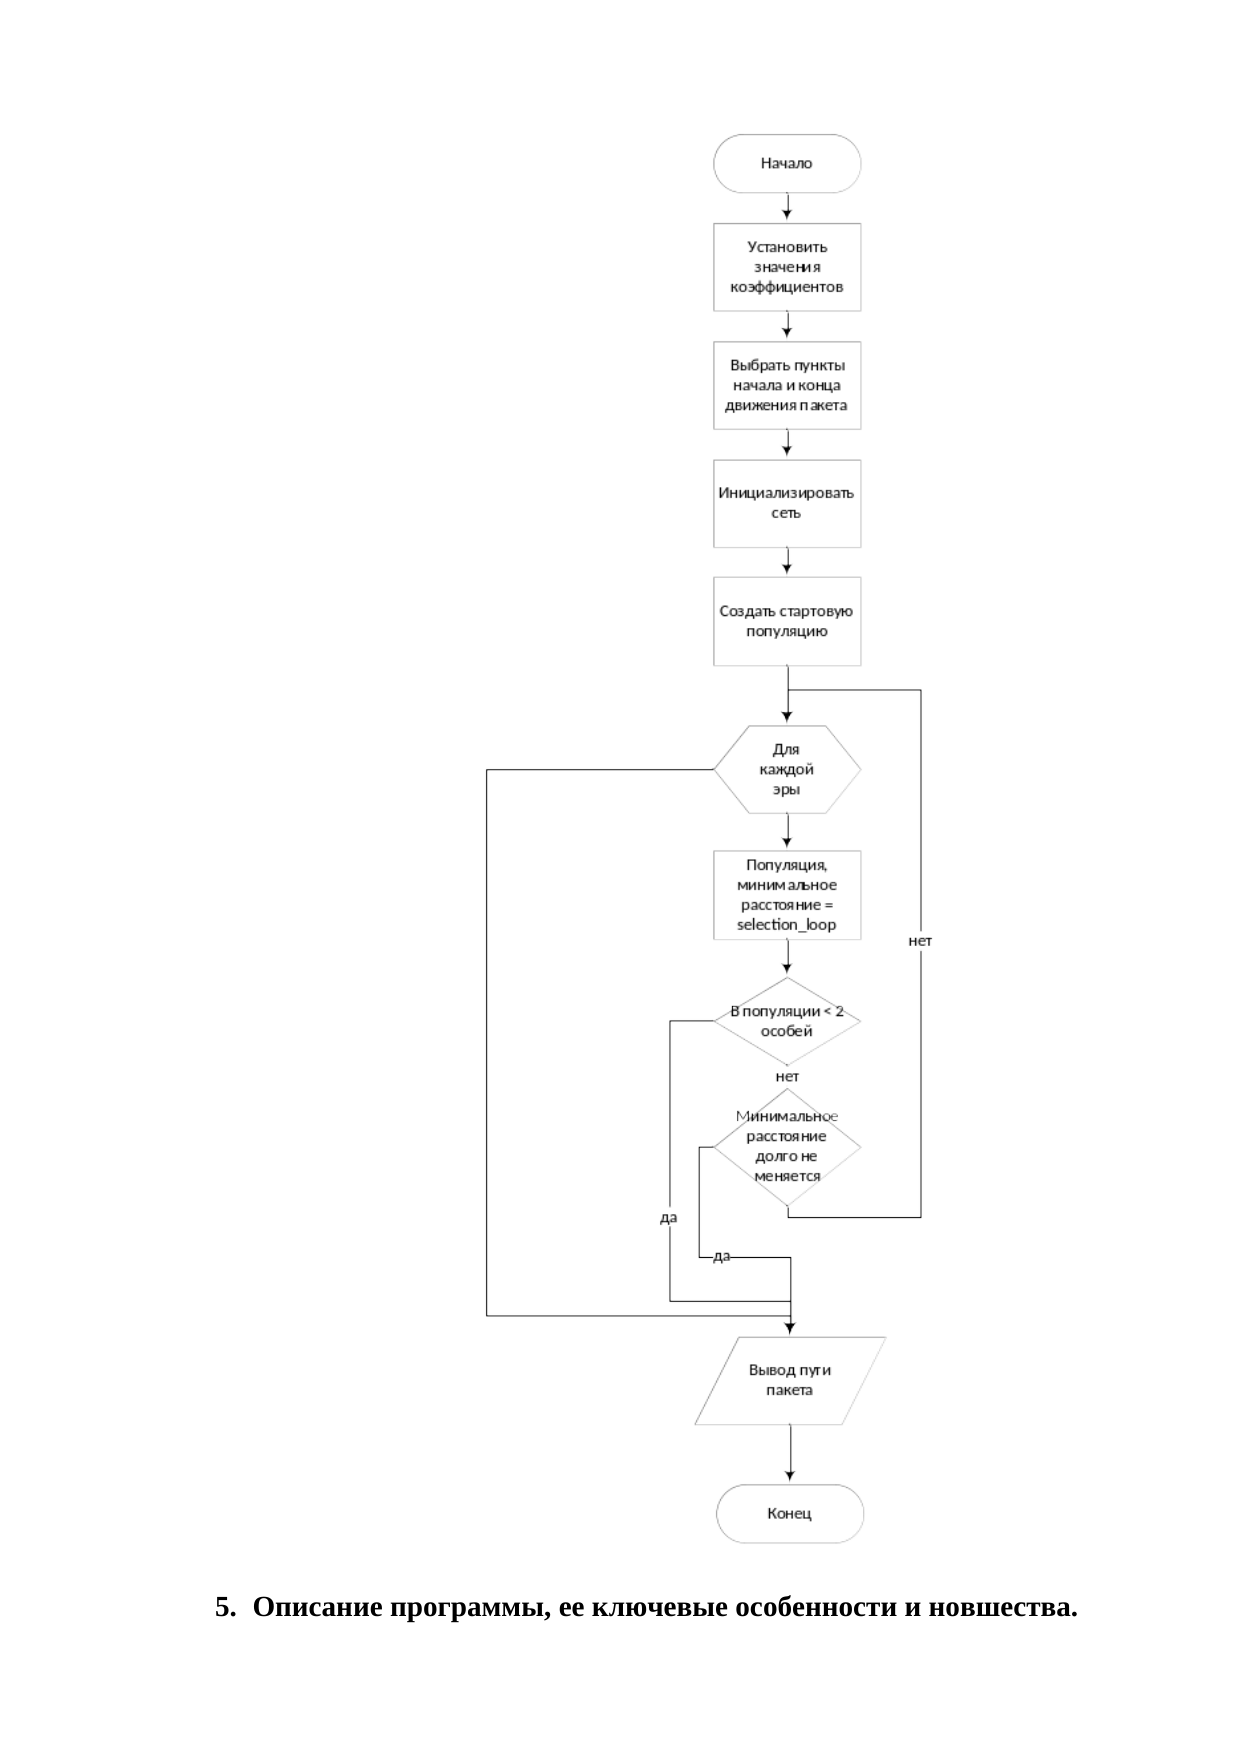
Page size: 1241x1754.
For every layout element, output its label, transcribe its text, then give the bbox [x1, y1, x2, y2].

list Описание программы, ее ключевые особенности и новшества. [215, 1589, 1152, 1623]
